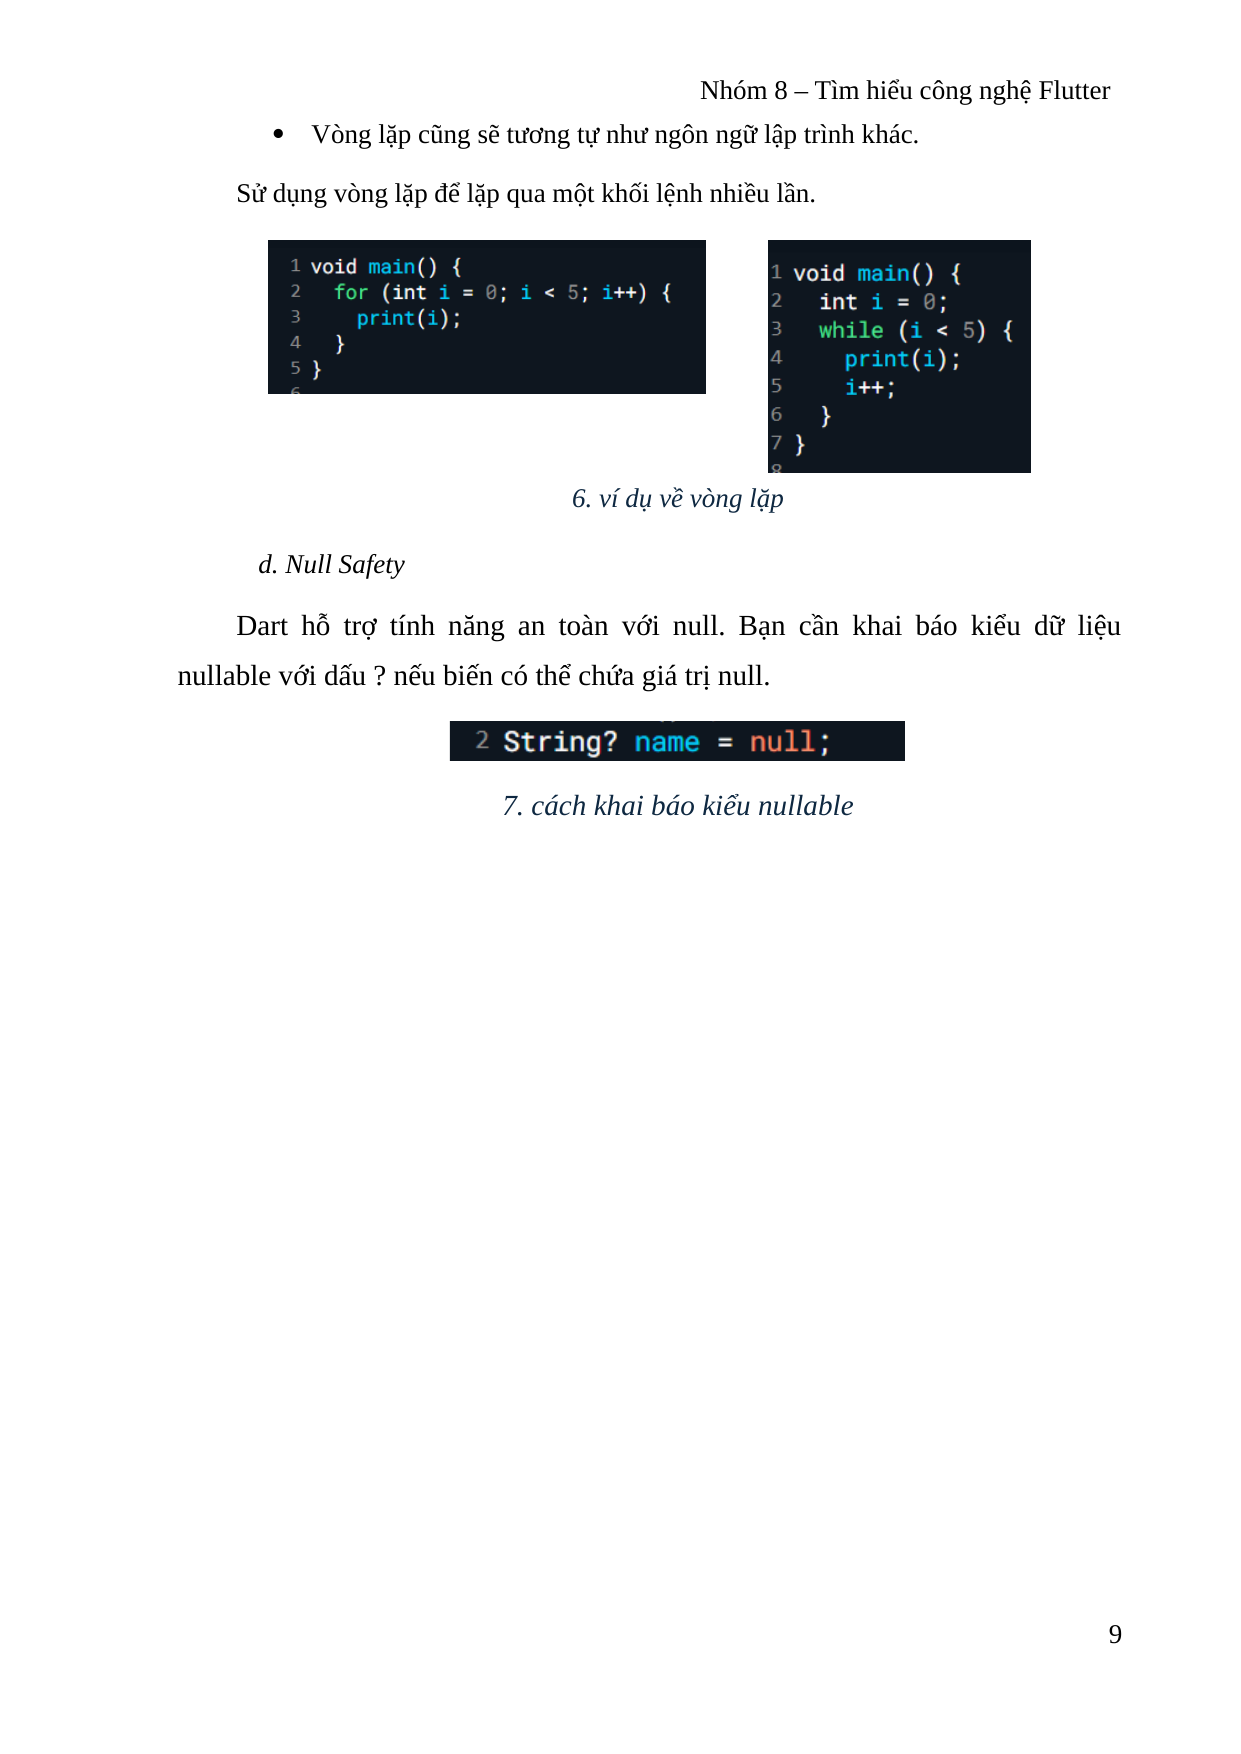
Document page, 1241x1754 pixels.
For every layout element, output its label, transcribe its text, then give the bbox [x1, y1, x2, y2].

text Null Safety [258, 549, 1122, 580]
text 7. cách khai báo kiểu nullable [177, 788, 1122, 822]
picture [449, 721, 905, 761]
picture [768, 240, 1031, 473]
text Sử dụng vòng lặp để lặp qua một khối lệnh nhiều lần. [177, 177, 1122, 209]
picture [268, 240, 706, 394]
text Dart hỗ trợ tính năng an toàn với null. Bạn cần khai báo kiểu dữ liệu nullable với dấu ? nếu biến có thể chứa giá trị null. [177, 608, 1122, 692]
list Vòng lặp cũng sẽ tương tự như ngôn ngữ lập trình khác. [274, 118, 1122, 149]
